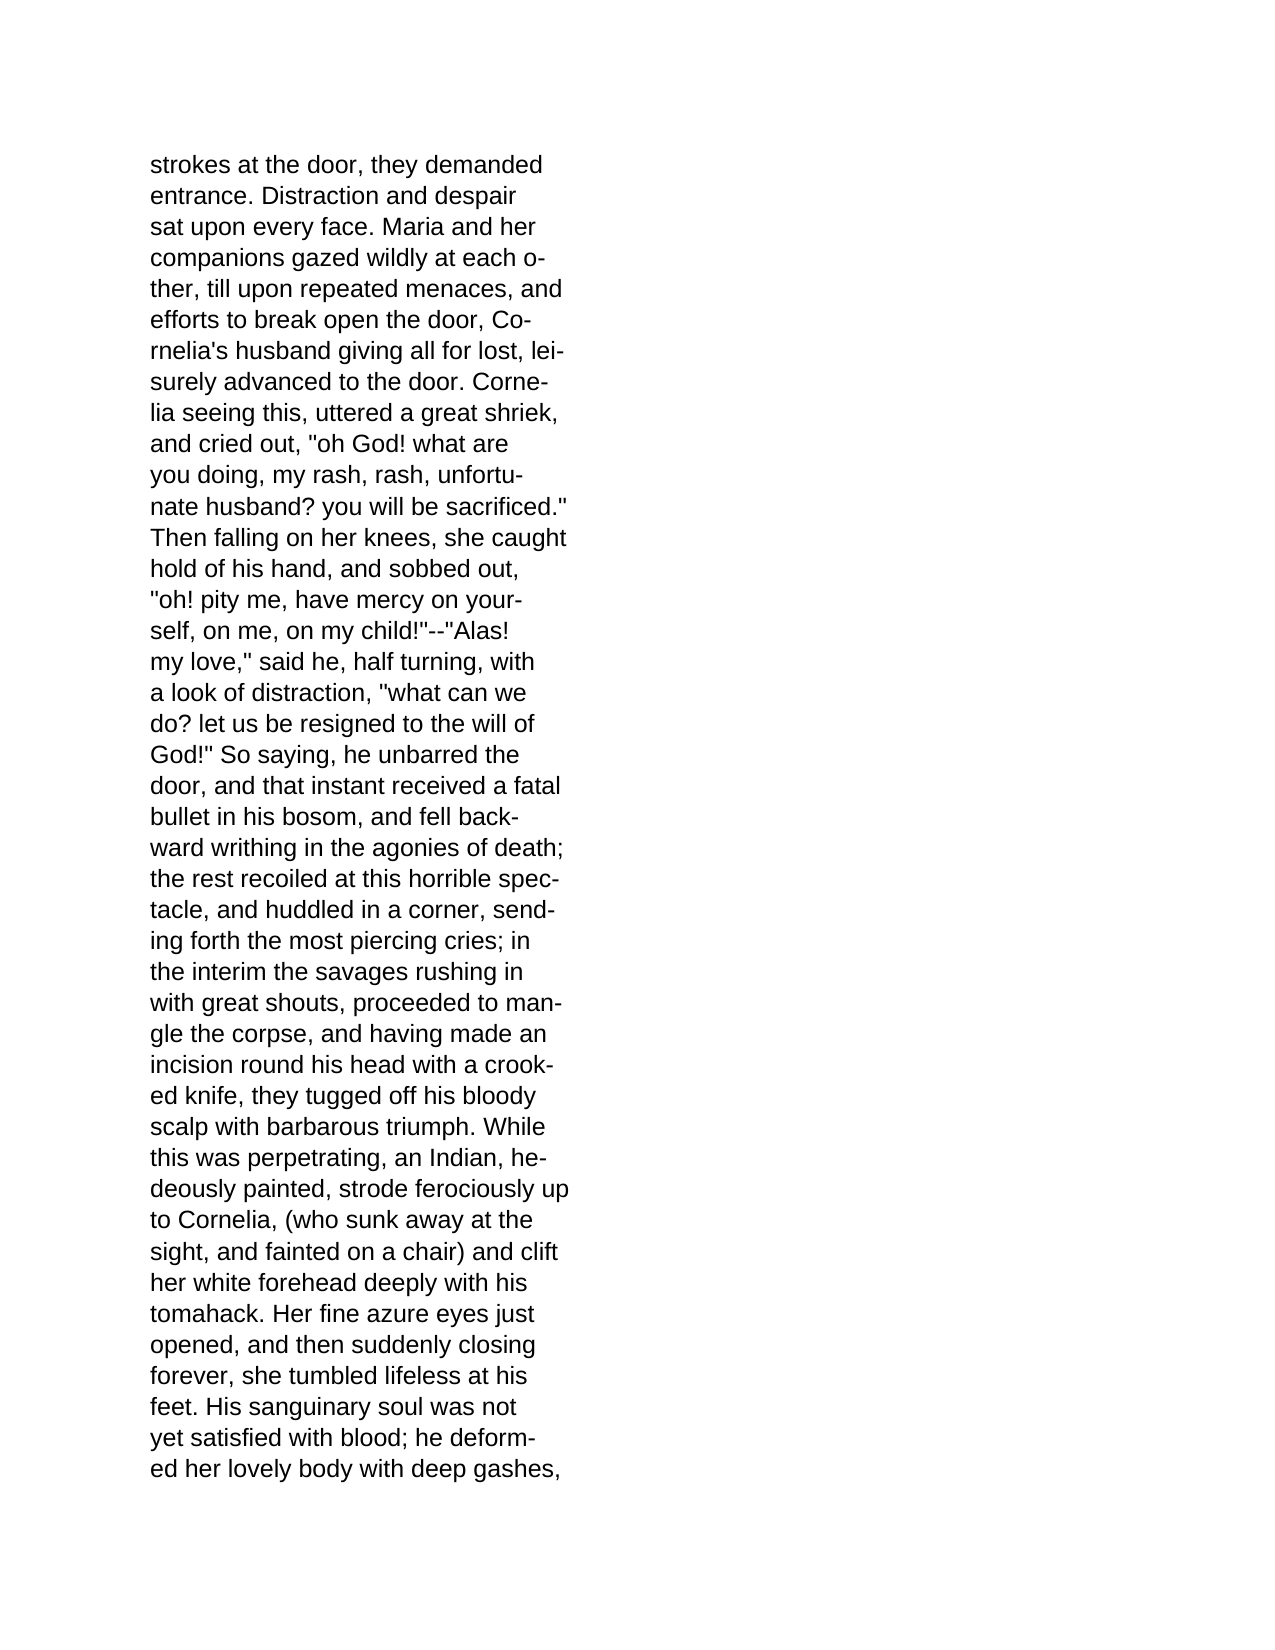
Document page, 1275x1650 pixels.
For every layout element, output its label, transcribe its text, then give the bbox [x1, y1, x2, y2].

text tomahack. Her fine azure eyes just [150, 1298, 1125, 1327]
text rnelia's husband giving all for lost, lei- [150, 336, 1125, 365]
text yet satisfied with blood; he deform- [150, 1423, 1125, 1451]
text companions gazed wildly at each o- [150, 243, 1125, 272]
text gle the corpse, and having made an [150, 1019, 1125, 1048]
text nate husband? you will be sacrificed." [150, 491, 1125, 520]
text door, and that instant received a fatal [150, 771, 1125, 799]
text this was perpetrating, an Indian, he- [150, 1143, 1125, 1172]
text the rest recoiled at this horrible spec- [150, 864, 1125, 893]
text Then falling on her knees, she caught [150, 522, 1125, 551]
text self, on me, on my child!"--"Alas! [150, 616, 1125, 644]
text sight, and fainted on a chair) and clift [150, 1236, 1125, 1265]
text efforts to break open the door, Co- [150, 305, 1125, 334]
text entrance. Distraction and despair [150, 181, 1125, 210]
text ed knife, they tugged off his bloody [150, 1081, 1125, 1110]
text opened, and then suddenly closing [150, 1329, 1125, 1358]
text feet. His sanguinary soul was not [150, 1392, 1125, 1420]
text ther, till upon repeated menaces, and [150, 274, 1125, 303]
text bullet in his bosom, and fell back- [150, 802, 1125, 831]
text ed her lovely body with deep gashes, [150, 1454, 1125, 1482]
text with great shouts, proceeded to man- [150, 988, 1125, 1017]
text deously painted, strode ferociously up [150, 1174, 1125, 1203]
text and cried out, "oh God! what are [150, 429, 1125, 458]
text strokes at the door, they demanded [150, 150, 1125, 179]
text hold of his hand, and sobbed out, [150, 553, 1125, 582]
text to Cornelia, (who sunk away at the [150, 1205, 1125, 1234]
text God!" So saying, he unbarred the [150, 740, 1125, 768]
text do? let us be resigned to the will of [150, 709, 1125, 737]
text a look of distraction, "what can we [150, 678, 1125, 706]
text "oh! pity me, have mercy on your- [150, 584, 1125, 613]
text scalp with barbarous triumph. While [150, 1112, 1125, 1141]
text you doing, my rash, rash, unfortu- [150, 460, 1125, 489]
text lia seeing this, uttered a great shriek, [150, 398, 1125, 427]
text her white forehead deeply with his [150, 1267, 1125, 1296]
text surely advanced to the door. Corne- [150, 367, 1125, 396]
text my love," said he, half turning, with [150, 647, 1125, 675]
text forever, she tumbled lifeless at his [150, 1361, 1125, 1389]
text ing forth the most piercing cries; in [150, 926, 1125, 955]
text ward writhing in the agonies of death; [150, 833, 1125, 862]
text incision round his head with a crook- [150, 1050, 1125, 1079]
text the interim the savages rushing in [150, 957, 1125, 986]
text tacle, and huddled in a corner, send- [150, 895, 1125, 924]
text sat upon every face. Maria and her [150, 212, 1125, 241]
